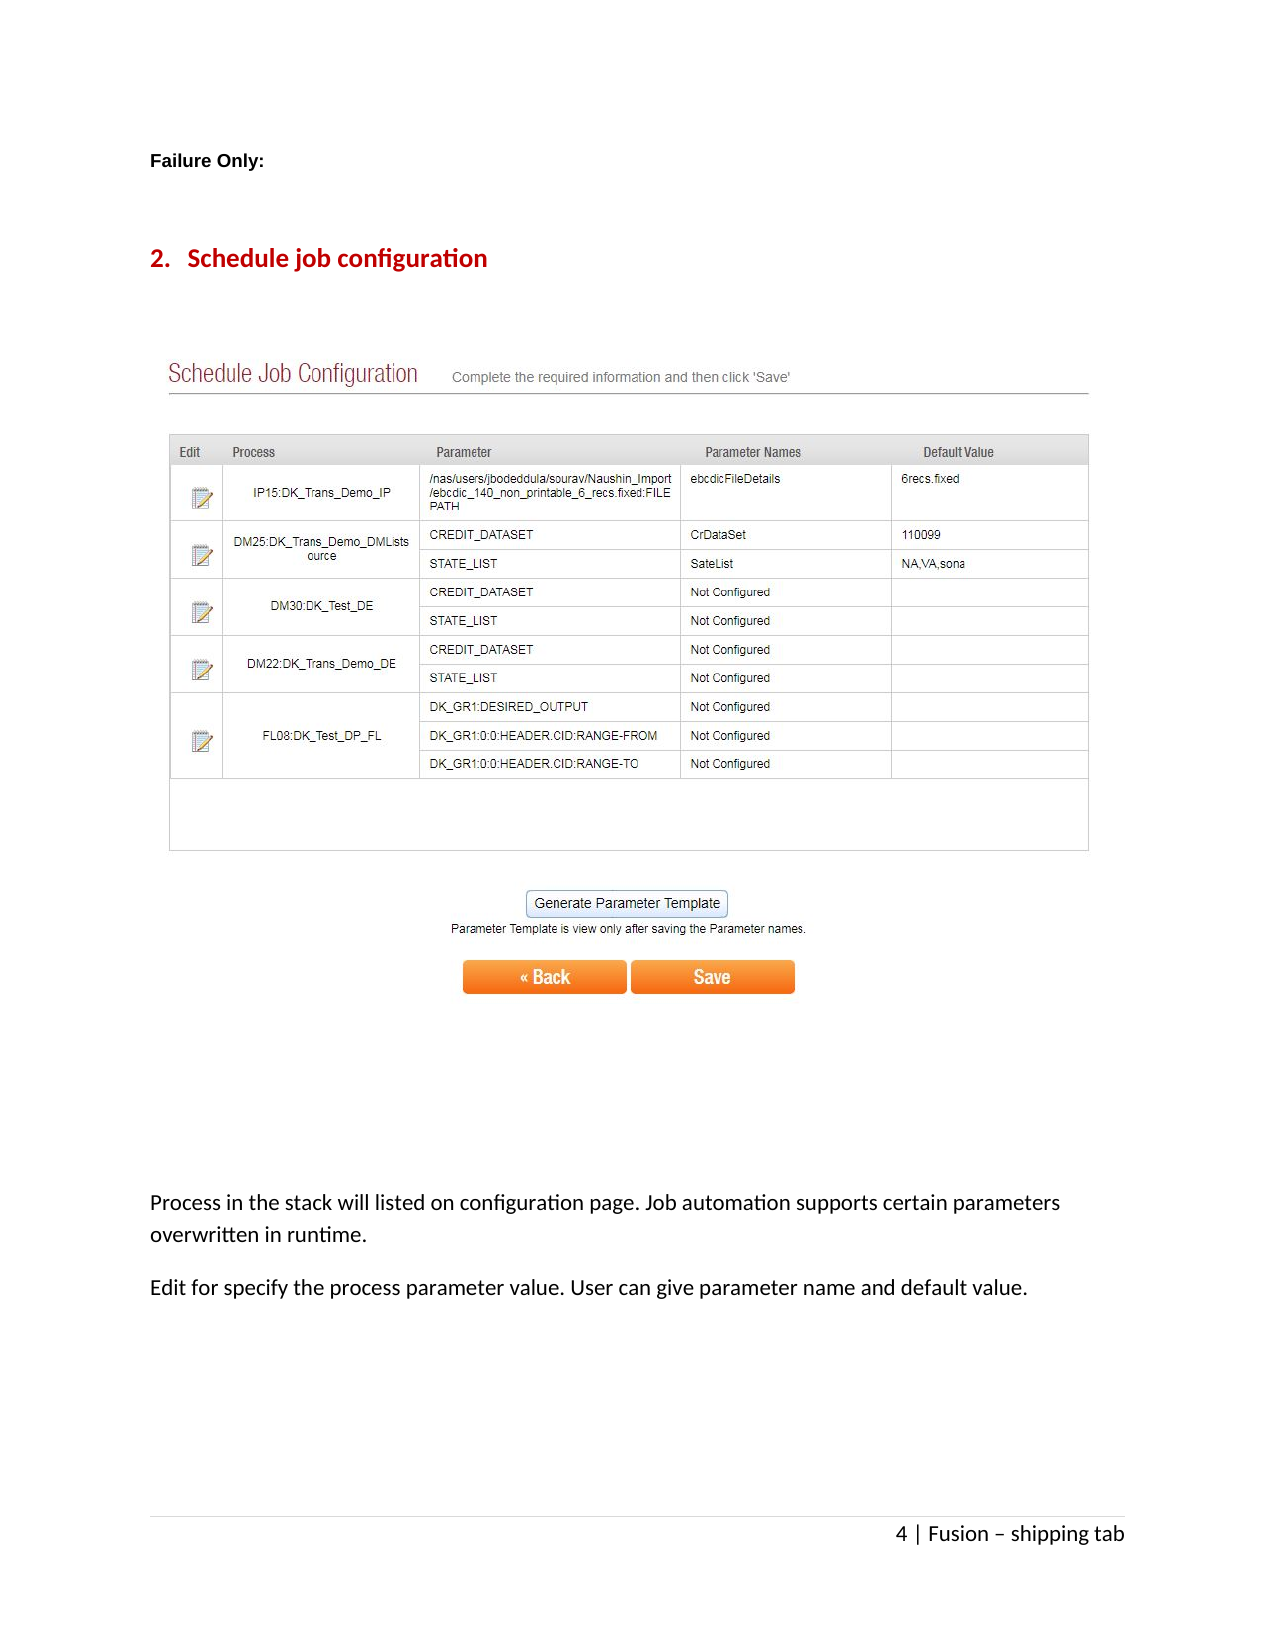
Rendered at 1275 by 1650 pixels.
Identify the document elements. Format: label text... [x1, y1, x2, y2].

subtitle Schedule job configuration [150, 241, 1125, 274]
text Failure Only: [150, 150, 1125, 172]
text Process in the stack will listed on configuration page. Job automation supports certain parameters overwritten in runtime. [150, 1188, 1125, 1248]
picture [150, 343, 1125, 1004]
text Edit for specify the process parameter value. User can give parameter name and default value. [150, 1273, 1125, 1301]
